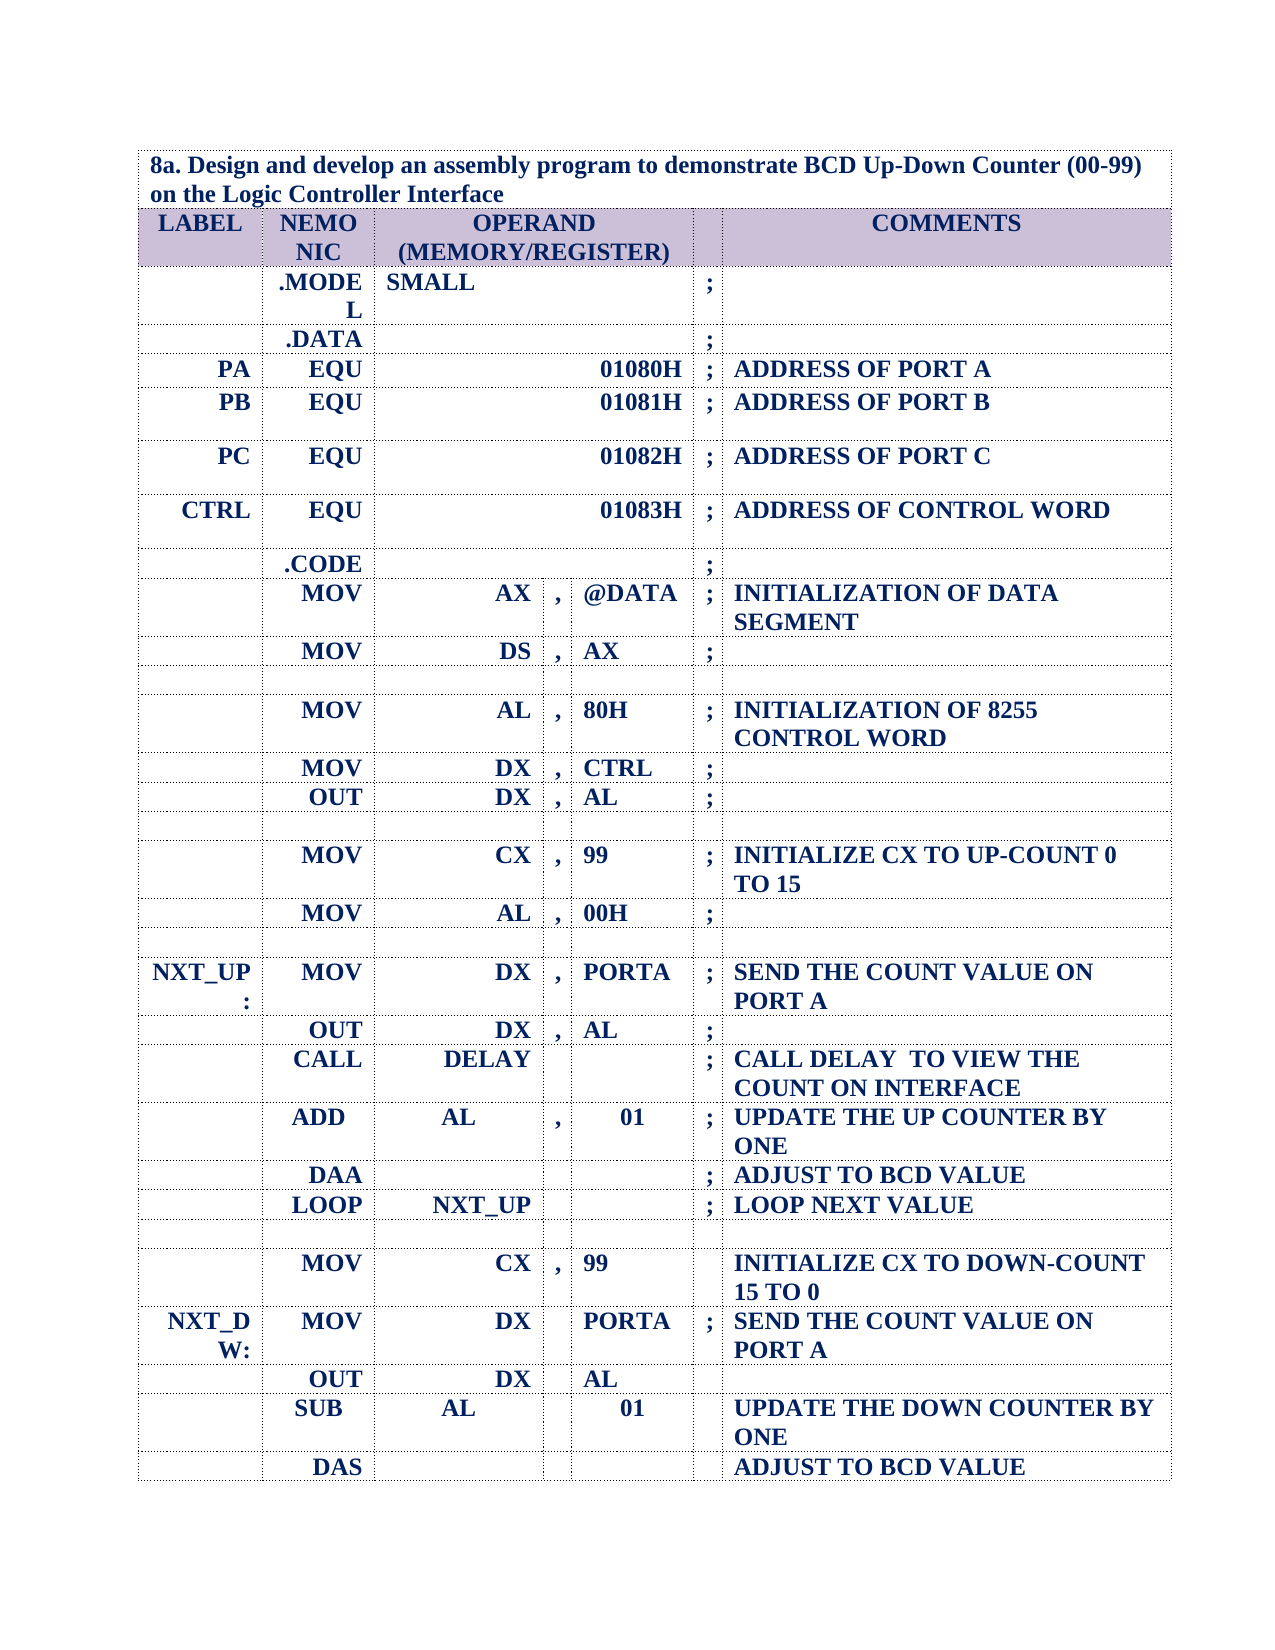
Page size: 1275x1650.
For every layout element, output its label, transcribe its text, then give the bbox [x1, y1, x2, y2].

table_cell UPDATE THE UP COUNTER BY ONE [722, 1102, 1171, 1160]
table_cell ADD [263, 1102, 374, 1160]
table_cell [138, 811, 262, 840]
table_cell CALL DELAY TO VIEW THE COUNT ON INTERFACE [722, 1044, 1171, 1102]
table_cell DX [374, 1364, 543, 1393]
table_cell [138, 1364, 262, 1393]
table_cell [543, 1306, 571, 1364]
table_cell CTRL [138, 494, 262, 548]
table_cell [374, 927, 543, 957]
table_cell [138, 1160, 262, 1189]
table_cell [543, 1189, 571, 1218]
table_cell [571, 1451, 694, 1480]
table_cell , [543, 898, 571, 927]
table_cell SEND THE COUNT VALUE ON PORT A [722, 1306, 1171, 1364]
table_cell ADJUST TO BCD VALUE [722, 1160, 1171, 1189]
table_cell 01081H [374, 386, 694, 440]
table_cell [374, 1451, 543, 1480]
table_cell 99 [571, 840, 694, 898]
table_cell , [543, 578, 571, 636]
table_cell CTRL [571, 752, 694, 781]
table_cell CALL [263, 1044, 374, 1102]
table_cell [694, 665, 722, 694]
table_cell ; [694, 494, 722, 548]
table_cell AL [374, 1393, 543, 1451]
table_cell PA [138, 353, 262, 386]
table_cell [571, 1044, 694, 1102]
table_cell 01 [571, 1102, 694, 1160]
table_cell , [543, 1015, 571, 1044]
table_cell PORTA [571, 1306, 694, 1364]
table_cell MOV [263, 898, 374, 927]
table_cell [543, 1393, 571, 1451]
table_cell .DATA [263, 324, 374, 353]
table_cell [374, 548, 694, 578]
table_cell EQU [263, 440, 374, 494]
table_cell SMALL [374, 266, 694, 324]
table_cell [694, 927, 722, 957]
table_cell 01 [571, 1393, 694, 1451]
table_cell [374, 811, 543, 840]
table_cell ; [694, 694, 722, 752]
table_cell [543, 1451, 571, 1480]
table_cell DAS [263, 1451, 374, 1480]
table_cell ADDRESS OF CONTROL WORD [722, 494, 1171, 548]
table_cell , [543, 957, 571, 1014]
table_cell , [543, 1248, 571, 1306]
table_cell [138, 927, 262, 957]
table_cell AL [374, 694, 543, 752]
table_cell @DATA [571, 578, 694, 636]
table_cell [138, 752, 262, 781]
table_cell [374, 324, 694, 353]
table_cell , [543, 694, 571, 752]
table_cell [138, 1102, 262, 1160]
table_cell DX [374, 1306, 543, 1364]
table_cell [138, 781, 262, 811]
table_cell ; [694, 386, 722, 440]
table_cell [263, 811, 374, 840]
table_cell AL [374, 1102, 543, 1160]
table_cell NEMONIC [263, 208, 374, 266]
table_cell [138, 266, 262, 324]
table_cell [722, 752, 1171, 781]
table_cell NXT_DW: [138, 1306, 262, 1364]
table_cell [138, 1451, 262, 1480]
table_cell NXT_UP [374, 1189, 543, 1218]
table_cell 01083H [374, 494, 694, 548]
table_cell LOOP NEXT VALUE [722, 1189, 1171, 1218]
table_cell [722, 1219, 1171, 1248]
table_cell [694, 208, 722, 266]
table_cell [722, 665, 1171, 694]
table_cell , [543, 840, 571, 898]
table_cell UPDATE THE DOWN COUNTER BY ONE [722, 1393, 1171, 1451]
table_cell OUT [263, 781, 374, 811]
table_cell INITIALIZATION OF DATA SEGMENT [722, 578, 1171, 636]
table_cell PC [138, 440, 262, 494]
table_cell [722, 548, 1171, 578]
table_cell [722, 927, 1171, 957]
table_cell [571, 665, 694, 694]
table_cell MOV [263, 1306, 374, 1364]
table_cell DS [374, 636, 543, 665]
table_cell [722, 811, 1171, 840]
table_cell SEND THE COUNT VALUE ON PORT A [722, 957, 1171, 1014]
table_cell ; [694, 636, 722, 665]
table_cell [571, 811, 694, 840]
table_cell DX [374, 752, 543, 781]
table_cell ADDRESS OF PORT B [722, 386, 1171, 440]
table_cell ; [694, 1306, 722, 1364]
table_cell [694, 811, 722, 840]
table_cell [694, 1393, 722, 1451]
table_cell [374, 665, 543, 694]
table_cell ; [694, 752, 722, 781]
table_cell OUT [263, 1015, 374, 1044]
table_cell 01082H [374, 440, 694, 494]
table_cell DAA [263, 1160, 374, 1189]
table_cell ; [694, 840, 722, 898]
table_cell [694, 1248, 722, 1306]
table_header 8a. Design and develop an assembly program to demonstrate BCD Up-Down Counter (00-99) on the Logic Controller Interface [138, 150, 1171, 208]
table_cell [263, 927, 374, 957]
table_cell [722, 324, 1171, 353]
table_cell [571, 1160, 694, 1189]
table_cell AL [571, 1015, 694, 1044]
table_cell .CODE [263, 548, 374, 578]
table_cell [138, 840, 262, 898]
table_cell [138, 548, 262, 578]
table_cell ADDRESS OF PORT C [722, 440, 1171, 494]
table_cell AL [571, 781, 694, 811]
table_cell [722, 898, 1171, 927]
table_cell [722, 781, 1171, 811]
table_cell [694, 1219, 722, 1248]
table_cell [722, 1015, 1171, 1044]
table_cell [694, 1364, 722, 1393]
table_cell [138, 1189, 262, 1218]
table_cell ; [694, 324, 722, 353]
table_cell LOOP [263, 1189, 374, 1218]
table_cell ; [694, 781, 722, 811]
table_cell [138, 1044, 262, 1102]
table_cell [138, 324, 262, 353]
table_cell MOV [263, 840, 374, 898]
table_cell AX [374, 578, 543, 636]
table_cell , [543, 636, 571, 665]
table_cell MOV [263, 752, 374, 781]
table_cell DX [374, 781, 543, 811]
table_cell CX [374, 1248, 543, 1306]
table_cell ; [694, 1160, 722, 1189]
table_cell 80H [571, 694, 694, 752]
table_cell AX [571, 636, 694, 665]
table_cell ; [694, 353, 722, 386]
table_cell OPERAND (MEMORY/REGISTER) [374, 208, 694, 266]
table_cell OUT [263, 1364, 374, 1393]
table_cell [571, 1189, 694, 1218]
table_cell MOV [263, 694, 374, 752]
table_cell [374, 1160, 543, 1189]
table_cell EQU [263, 386, 374, 440]
table_cell [543, 927, 571, 957]
table_cell DX [374, 1015, 543, 1044]
table_cell [543, 1364, 571, 1393]
table_cell MOV [263, 1248, 374, 1306]
table_cell , [543, 752, 571, 781]
table_cell [571, 927, 694, 957]
table_cell , [543, 1102, 571, 1160]
table_cell LABEL [138, 208, 262, 266]
table_cell [722, 266, 1171, 324]
table_cell ; [694, 548, 722, 578]
table_cell DX [374, 957, 543, 1014]
table_cell NXT_UP: [138, 957, 262, 1014]
table_cell PB [138, 386, 262, 440]
table_cell [722, 1364, 1171, 1393]
table_cell [138, 578, 262, 636]
table_cell PORTA [571, 957, 694, 1014]
table_cell ADJUST TO BCD VALUE [722, 1451, 1171, 1480]
table_cell [138, 898, 262, 927]
table_cell ADDRESS OF PORT A [722, 353, 1171, 386]
table_cell 99 [571, 1248, 694, 1306]
table_cell CX [374, 840, 543, 898]
table_cell 01080H [374, 353, 694, 386]
table_cell [138, 1219, 262, 1248]
table_cell .MODEL [263, 266, 374, 324]
table_cell [374, 1219, 543, 1248]
table_cell ; [694, 1044, 722, 1102]
table_cell [543, 1160, 571, 1189]
table_cell , [543, 781, 571, 811]
table_cell EQU [263, 353, 374, 386]
table_cell [263, 665, 374, 694]
table_cell MOV [263, 636, 374, 665]
table_cell ; [694, 1102, 722, 1160]
table_cell ; [694, 578, 722, 636]
table_cell ; [694, 440, 722, 494]
table_cell SUB [263, 1393, 374, 1451]
table_cell [543, 811, 571, 840]
table_cell EQU [263, 494, 374, 548]
table_cell INITIALIZATION OF 8255 CONTROL WORD [722, 694, 1171, 752]
table_cell MOV [263, 578, 374, 636]
table_cell ; [694, 266, 722, 324]
table_cell ; [694, 957, 722, 1014]
table_cell [694, 1451, 722, 1480]
table_cell AL [571, 1364, 694, 1393]
table_cell [138, 1015, 262, 1044]
table_cell [543, 1044, 571, 1102]
table_cell [543, 665, 571, 694]
table_cell 00H [571, 898, 694, 927]
table_cell ; [694, 898, 722, 927]
table_cell DELAY [374, 1044, 543, 1102]
table_cell AL [374, 898, 543, 927]
table_cell [571, 1219, 694, 1248]
table_cell INITIALIZE CX TO DOWN-COUNT 15 TO 0 [722, 1248, 1171, 1306]
table_cell ; [694, 1189, 722, 1218]
table_cell MOV [263, 957, 374, 1014]
table_cell COMMENTS [722, 208, 1171, 266]
table_cell ; [694, 1015, 722, 1044]
table_cell [138, 694, 262, 752]
table_cell [263, 1219, 374, 1248]
table_cell [138, 665, 262, 694]
table_cell [138, 1393, 262, 1451]
table_cell [138, 636, 262, 665]
table_cell [543, 1219, 571, 1248]
table_cell [722, 636, 1171, 665]
table_cell [138, 1248, 262, 1306]
table_cell INITIALIZE CX TO UP-COUNT 0 TO 15 [722, 840, 1171, 898]
